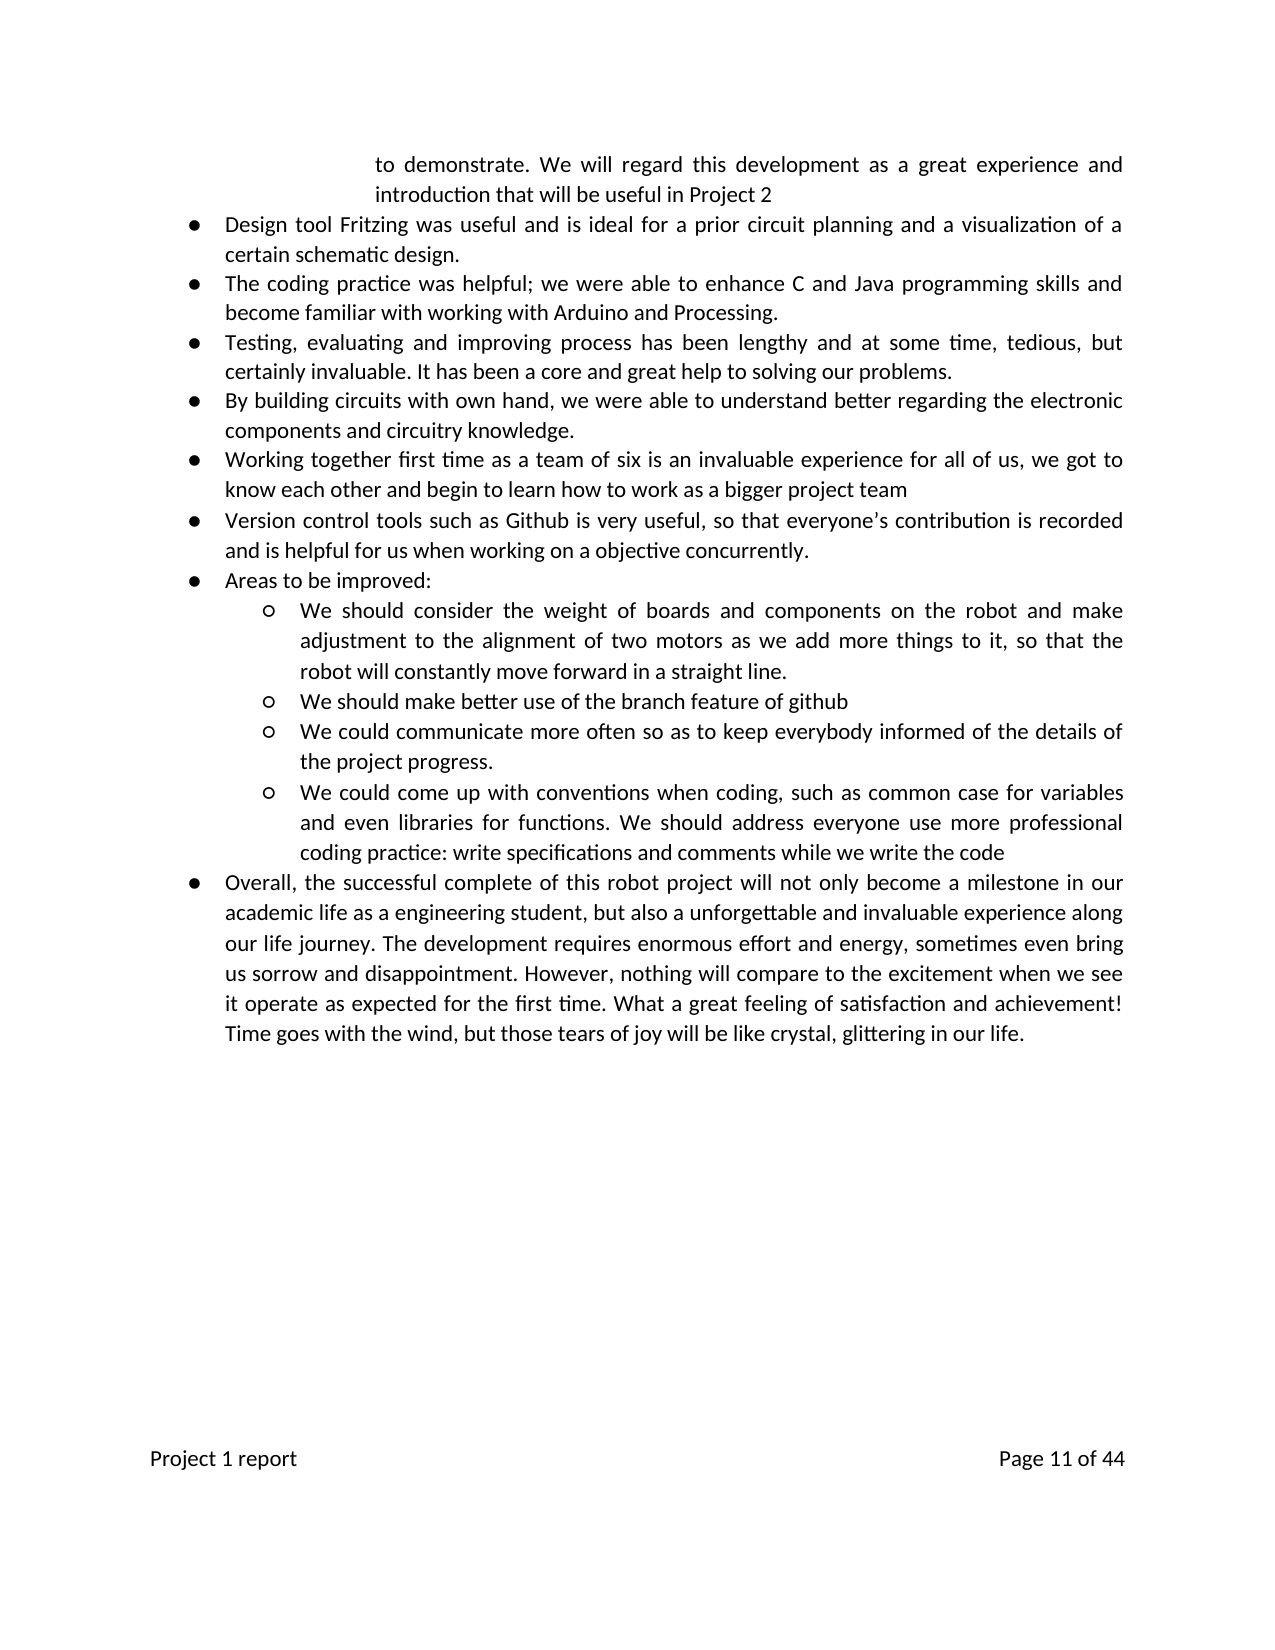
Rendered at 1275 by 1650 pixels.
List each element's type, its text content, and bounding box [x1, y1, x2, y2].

list Version control tools such as Github is very useful, so that everyone’s contribution is recorded and is helpful for us when working on a objective concurrently. [187, 506, 1125, 564]
list Overall, the successful complete of this robot project will not only become a milestone in our academic life as a engineering student, but also a unforgettable and invaluable experience along our life journey. The development requires enormous effort and energy, sometimes even bring us sorrow and disappointment. However, nothing will compare to the excitement when we see it operate as expected for the first time. What a great feeling of satisfaction and achievement! Time goes with the wind, but those tears of joy will be like crystal, glittering in our life. [187, 868, 1125, 1047]
list Design tool Fritzing was useful and is ideal for a prior circuit planning and a visualization of a certain schematic design. [187, 210, 1125, 268]
list Testing, evaluating and improving process has been lengthy and at some time, tedious, but certainly invaluable. It has been a core and great help to solving our problems. [187, 328, 1125, 385]
list We could come up with conventions when coding, such as common case for variables and even libraries for functions. We should address everyone use more professional coding practice: write specifications and comments while we write the code [262, 778, 1125, 866]
list We should consider the weight of boards and components on the robot and make adjustment to the alignment of two motors as we add more things to it, so that the robot will constantly move forward in a straight line. [262, 596, 1125, 685]
list The coding practice was helpful; we were able to enhance C and Java programming skills and become familiar with working with Arduino and Processing. [187, 269, 1125, 327]
list Working together first time as a team of six is an invaluable experience for all of us, we got to know each other and begin to learn how to work as a bigger project team [187, 445, 1125, 504]
list We could communicate more often so as to keep everybody informed of the details of the project progress. [262, 717, 1125, 776]
list By building circuits with own hand, we were able to understand better regarding the electronic components and circuitry knowledge. [187, 387, 1125, 444]
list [337, 150, 1125, 208]
list We should make better use of the branch feature of github [262, 687, 1125, 715]
list Areas to be improved: [187, 566, 1125, 594]
